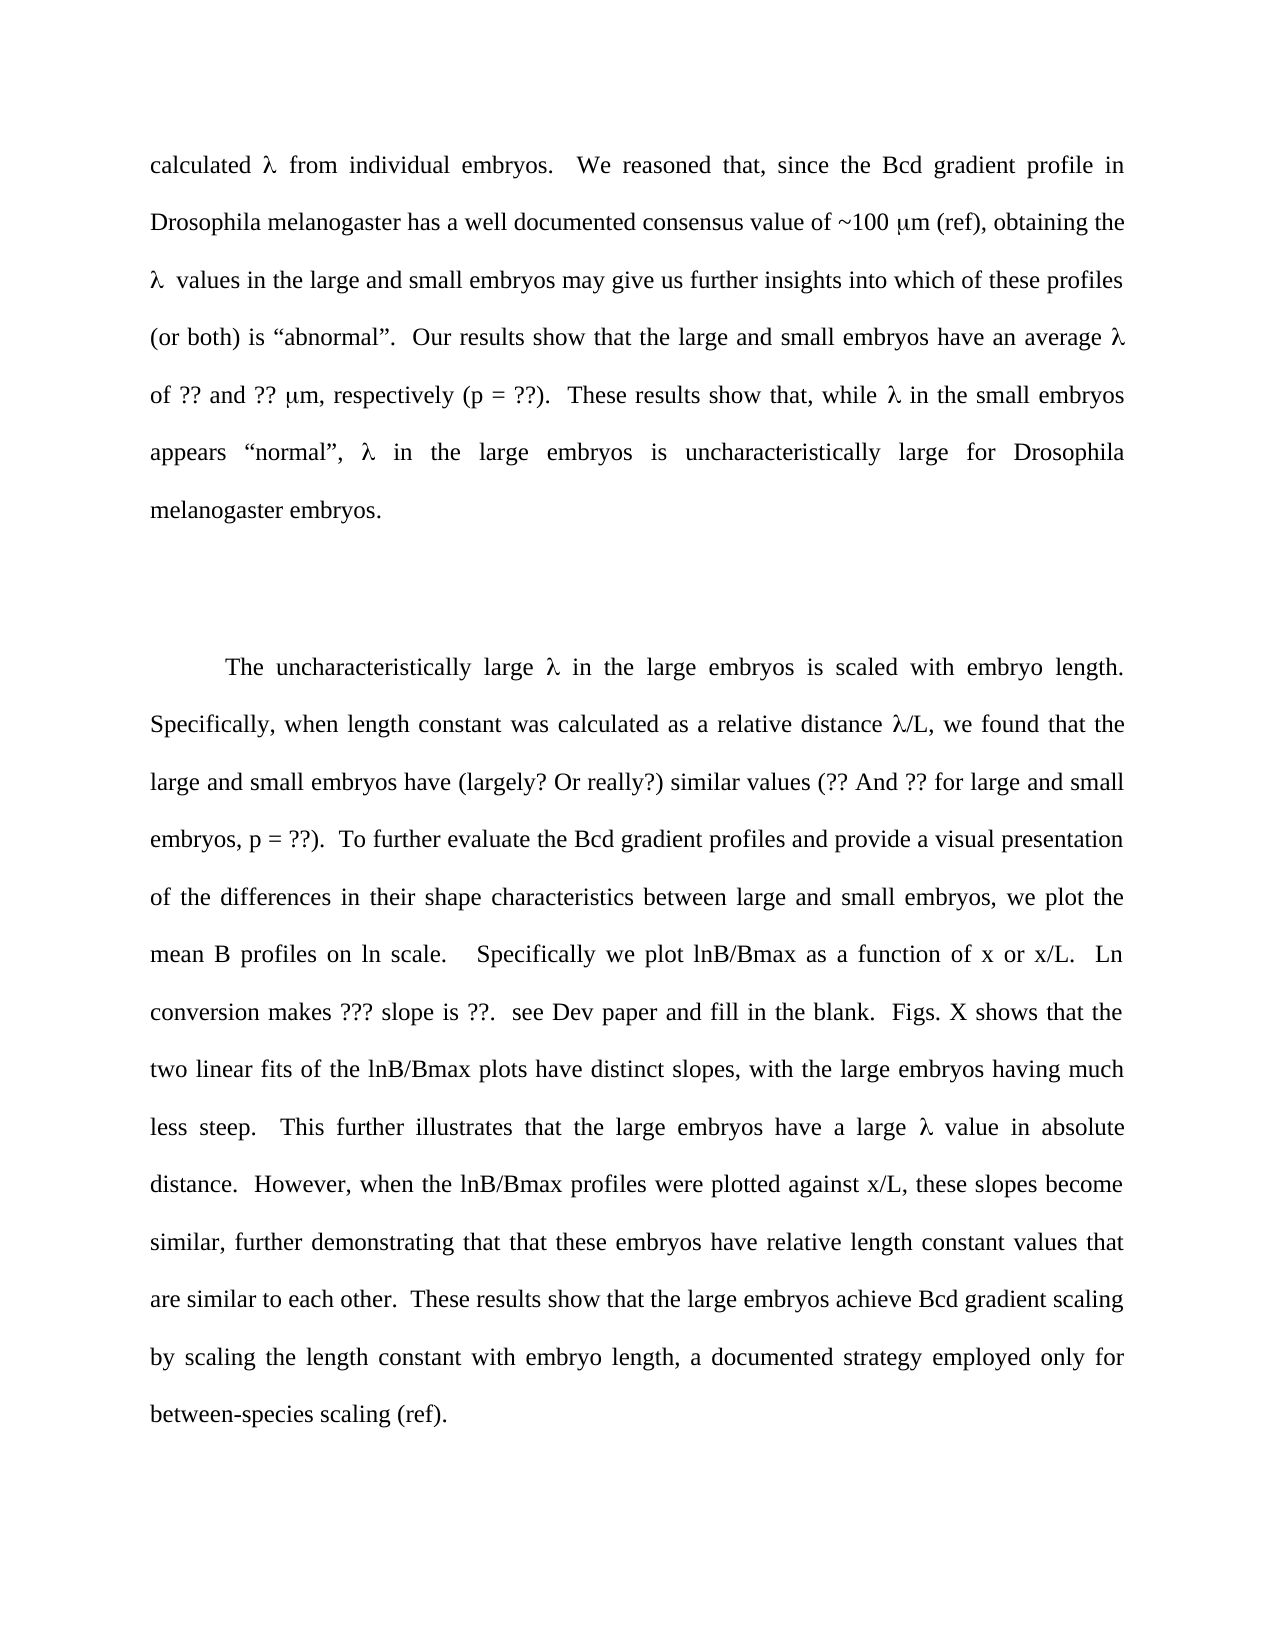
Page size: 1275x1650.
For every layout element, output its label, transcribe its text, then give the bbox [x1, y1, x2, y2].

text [150, 150, 1125, 524]
text The uncharacteristically large  in the large embryos is scaled with embryo length. Specifically, when length constant was calculated as a relative distance /L, we found that the large and small embryos have (largely? Or really?) similar values (?? And ?? for large and small embryos, p = ??). To further evaluate the Bcd gradient profiles and provide a visual presentation of the differences in their shape characteristics between large and small embryos, we plot the mean B profiles on ln scale. Specifically we plot lnB/Bmax as a function of x or x/L. Ln conversion makes ??? slope is ??. see Dev paper and fill in the blank. Figs. X shows that the two linear fits of the lnB/Bmax plots have distinct slopes, with the large embryos having much less steep. This further illustrates that the large embryos have a large  value in absolute distance. However, when the lnB/Bmax profiles were plotted against x/L, these slopes become similar, further demonstrating that that these embryos have relative length constant values that are similar to each other. These results show that the large embryos achieve Bcd gradient scaling by scaling the length constant with embryo length, a documented strategy employed only for between-species scaling (ref). [150, 652, 1125, 1428]
